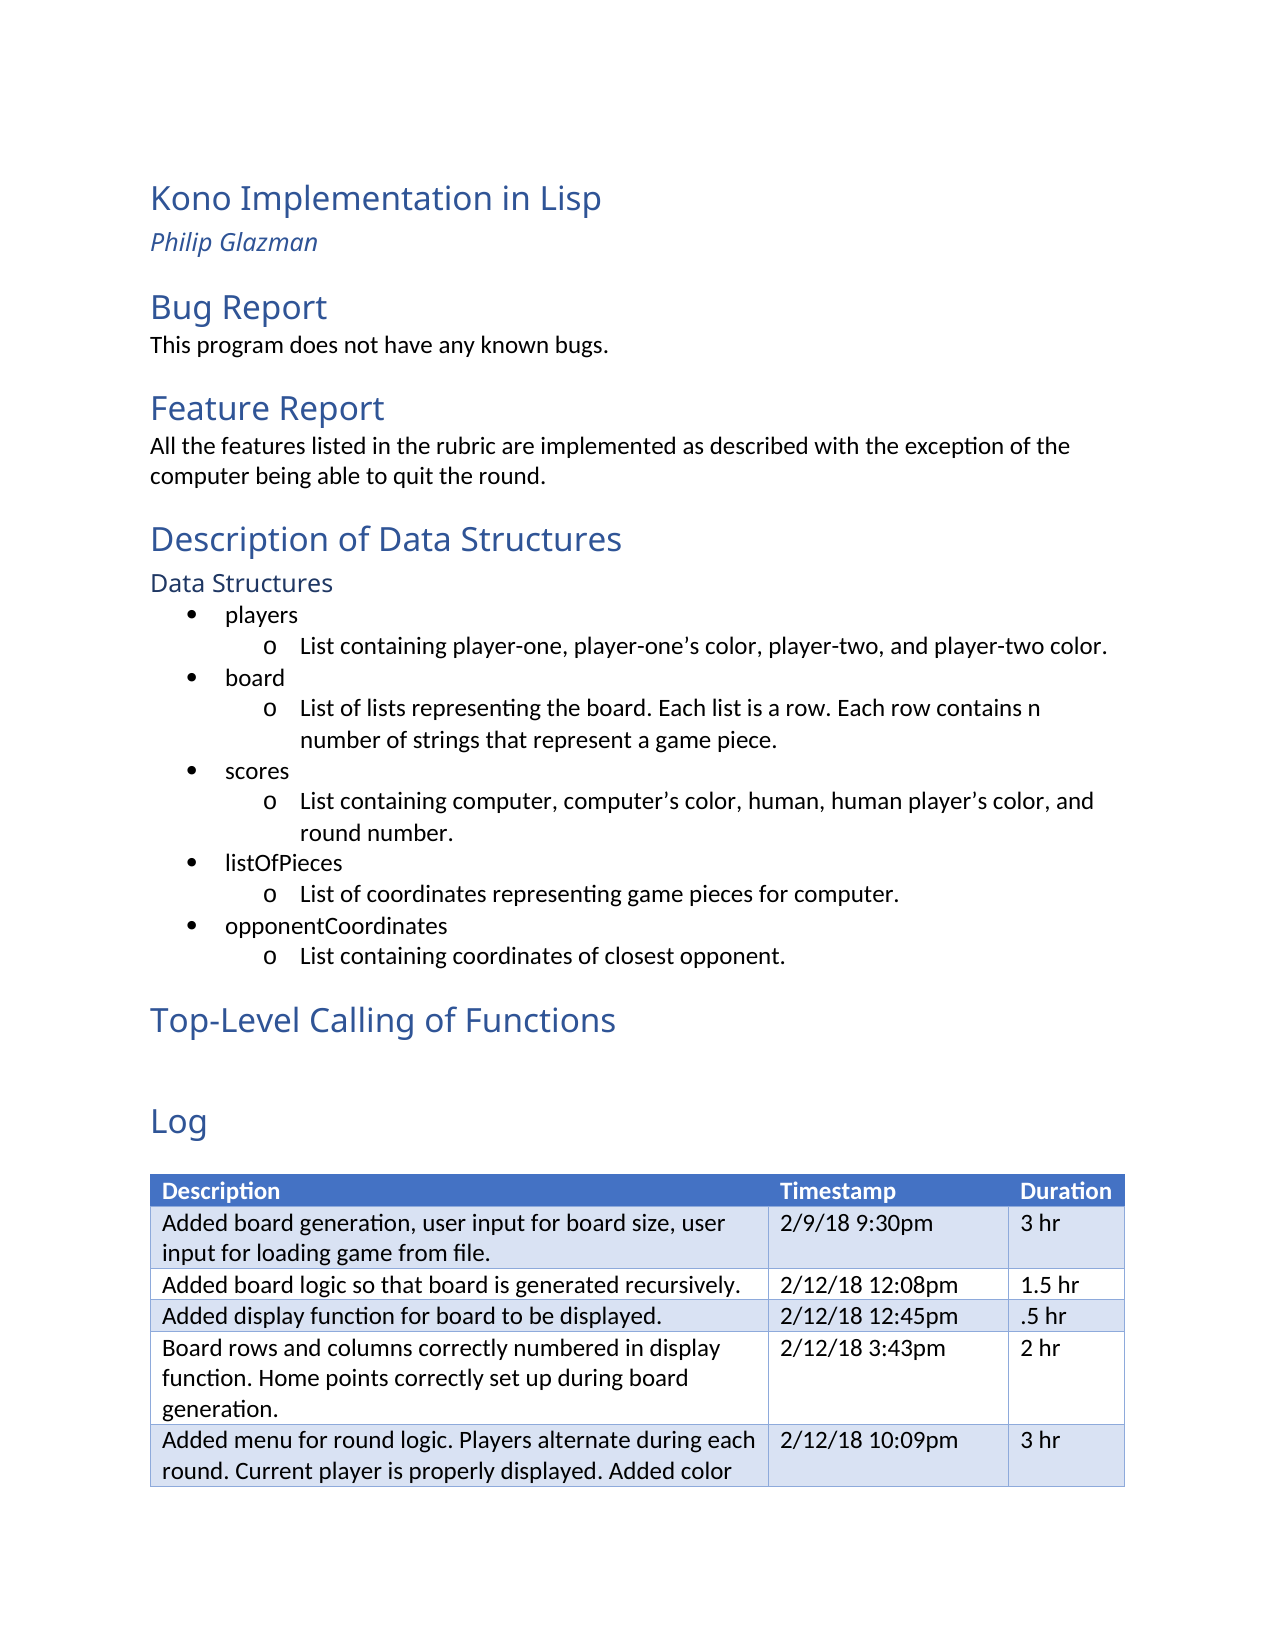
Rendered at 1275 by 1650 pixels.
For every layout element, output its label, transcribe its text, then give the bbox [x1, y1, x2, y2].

table_cell 2/12/18 12:45pm [769, 1300, 1008, 1331]
text This program does not have any known bugs. [150, 329, 1125, 359]
subtitle Philip Glazman [150, 224, 1125, 259]
subtitle Log [150, 1098, 1125, 1143]
table_cell 2/12/18 12:08pm [769, 1269, 1008, 1299]
table_cell 2/9/18 9:30pm [769, 1207, 1008, 1268]
table_cell 2/12/18 10:09pm [769, 1425, 1008, 1486]
list listOfPieces [187, 848, 1125, 878]
table_cell 2 hr [1009, 1332, 1124, 1423]
list List of lists representing the board. Each list is a row. Each row contains n number of strings that represent a game piece. [262, 692, 1125, 755]
subtitle Bug Report [150, 284, 1125, 329]
subtitle Kono Implementation in Lisp [150, 175, 1125, 220]
list List of coordinates representing game pieces for computer. [262, 878, 1125, 910]
table_cell Added board logic so that board is generated recursively. [151, 1269, 768, 1299]
table_cell Board rows and columns correctly numbered in display function. Home points correctly set up during board generation. [151, 1332, 768, 1423]
table_header Duration [1009, 1175, 1124, 1206]
subtitle Description of Data Structures [150, 516, 1125, 561]
text All the features listed in the rubric are implemented as described with the exception of the computer being able to quit the round. [150, 430, 1125, 491]
table_cell 3 hr [1009, 1207, 1124, 1268]
table_header Description [151, 1175, 768, 1206]
subtitle Top-Level Calling of Functions [150, 997, 1125, 1043]
list opponentCoordinates [187, 910, 1125, 940]
list List containing coordinates of closest opponent. [262, 940, 1125, 972]
table_cell 3 hr [1009, 1425, 1124, 1486]
subtitle Data Structures [150, 566, 1125, 600]
list players [187, 600, 1125, 630]
table_cell Added board generation, user input for board size, user input for loading game from file. [151, 1207, 768, 1268]
subtitle Feature Report [150, 384, 1125, 430]
table_cell 2/12/18 3:43pm [769, 1332, 1008, 1423]
table_cell Added display function for board to be displayed. [151, 1300, 768, 1331]
table_header Timestamp [769, 1175, 1008, 1206]
table_cell .5 hr [1009, 1300, 1124, 1331]
list List containing player-one, player-one’s color, player-two, and player-two color. [262, 630, 1125, 662]
list board [187, 662, 1125, 692]
list scores [187, 755, 1125, 785]
table_cell 1.5 hr [1009, 1269, 1124, 1299]
list List containing computer, computer’s color, human, human player’s color, and round number. [262, 785, 1125, 848]
